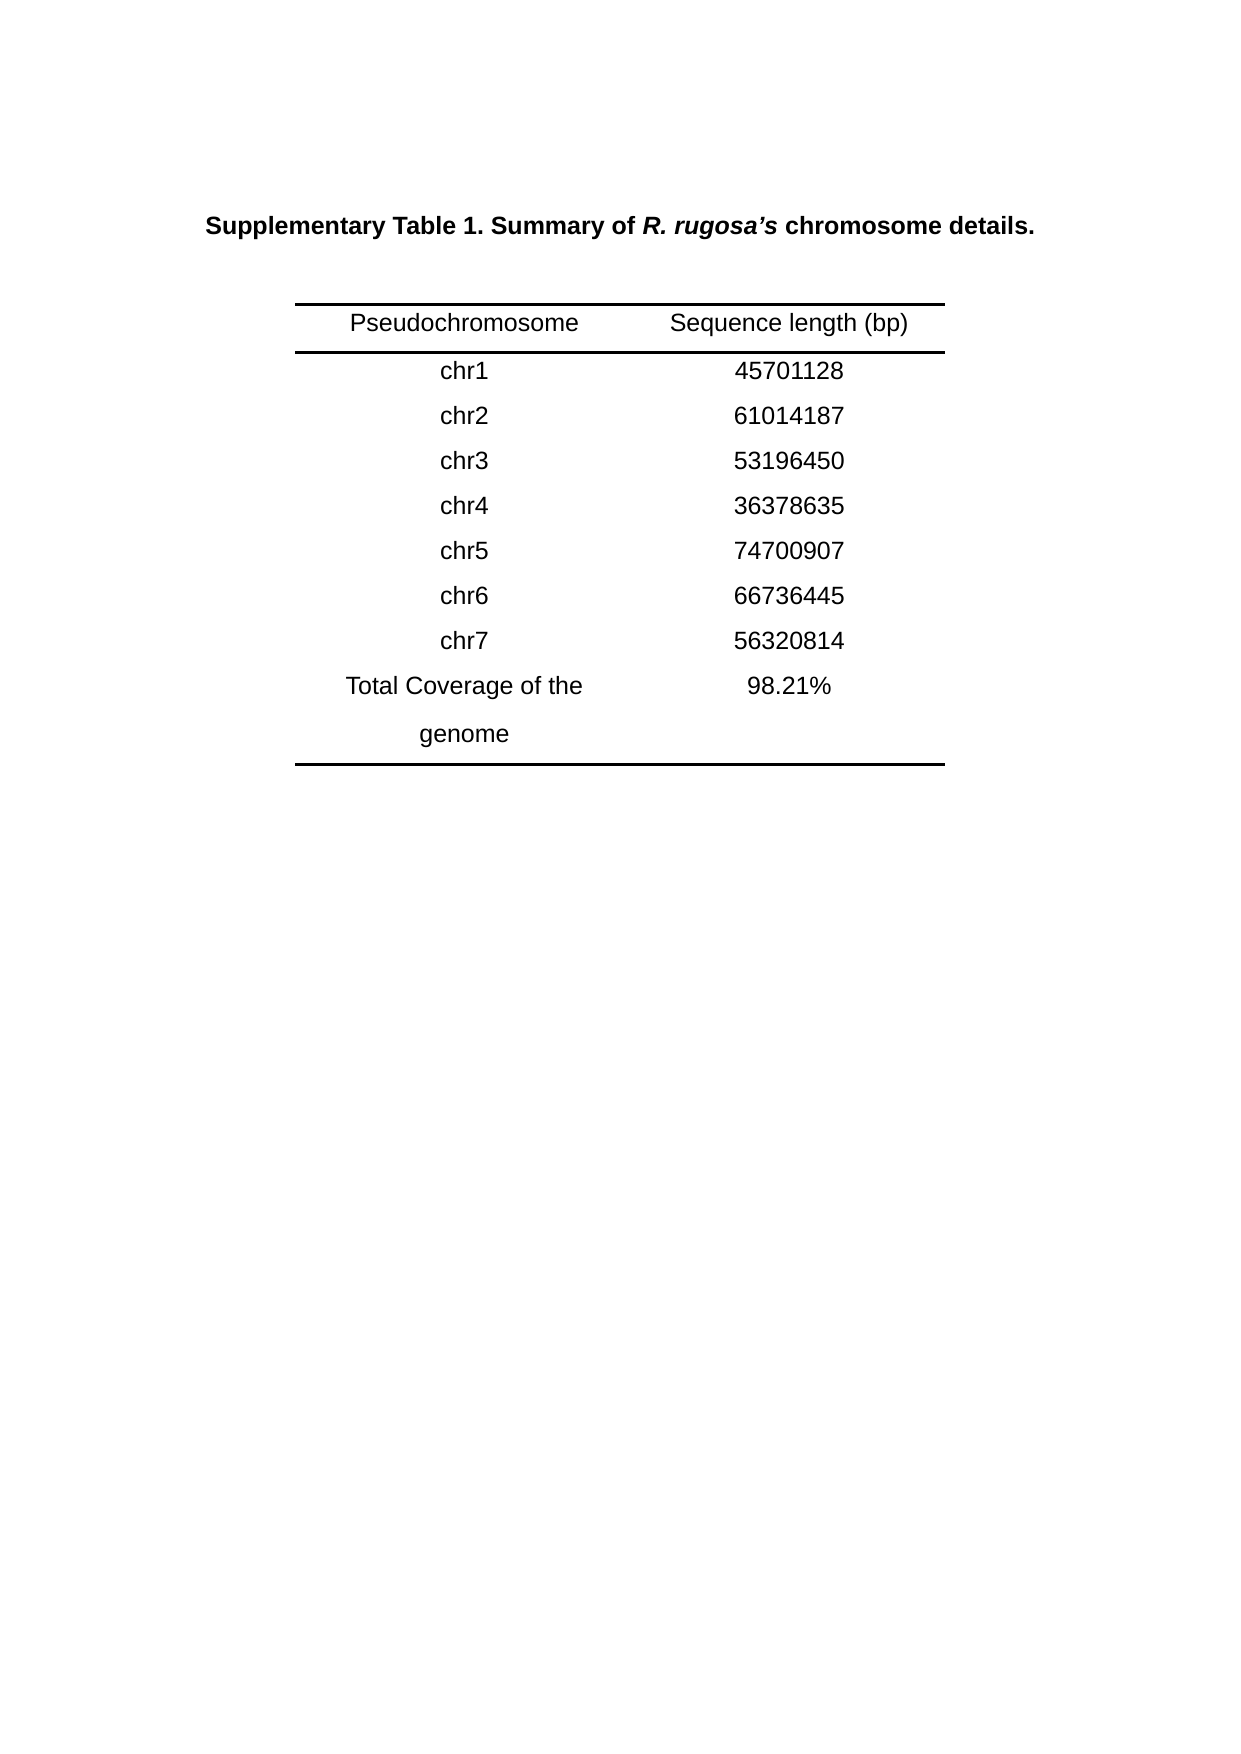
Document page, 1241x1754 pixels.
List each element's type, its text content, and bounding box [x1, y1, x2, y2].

table_cell 45701128 [633, 354, 945, 399]
table_cell chr7 [295, 624, 633, 669]
table_cell chr3 [295, 444, 633, 489]
table_cell 53196450 [633, 444, 945, 489]
table_cell chr6 [295, 579, 633, 624]
table_cell 98.21% [633, 669, 945, 763]
table_header Pseudochromosome [295, 306, 633, 351]
table_cell Total Coverage of the genome [295, 669, 633, 763]
table_cell chr2 [295, 399, 633, 444]
table_cell 56320814 [633, 624, 945, 669]
text Supplementary Table 1. Summary of R. rugosa’s chromosome details. [187, 209, 1053, 241]
table_cell 66736445 [633, 579, 945, 624]
table_cell 61014187 [633, 399, 945, 444]
table_header Sequence length (bp) [633, 306, 945, 351]
table_cell chr5 [295, 534, 633, 579]
table_cell 74700907 [633, 534, 945, 579]
table_cell chr1 [295, 354, 633, 399]
table_cell 36378635 [633, 489, 945, 534]
table_cell chr4 [295, 489, 633, 534]
